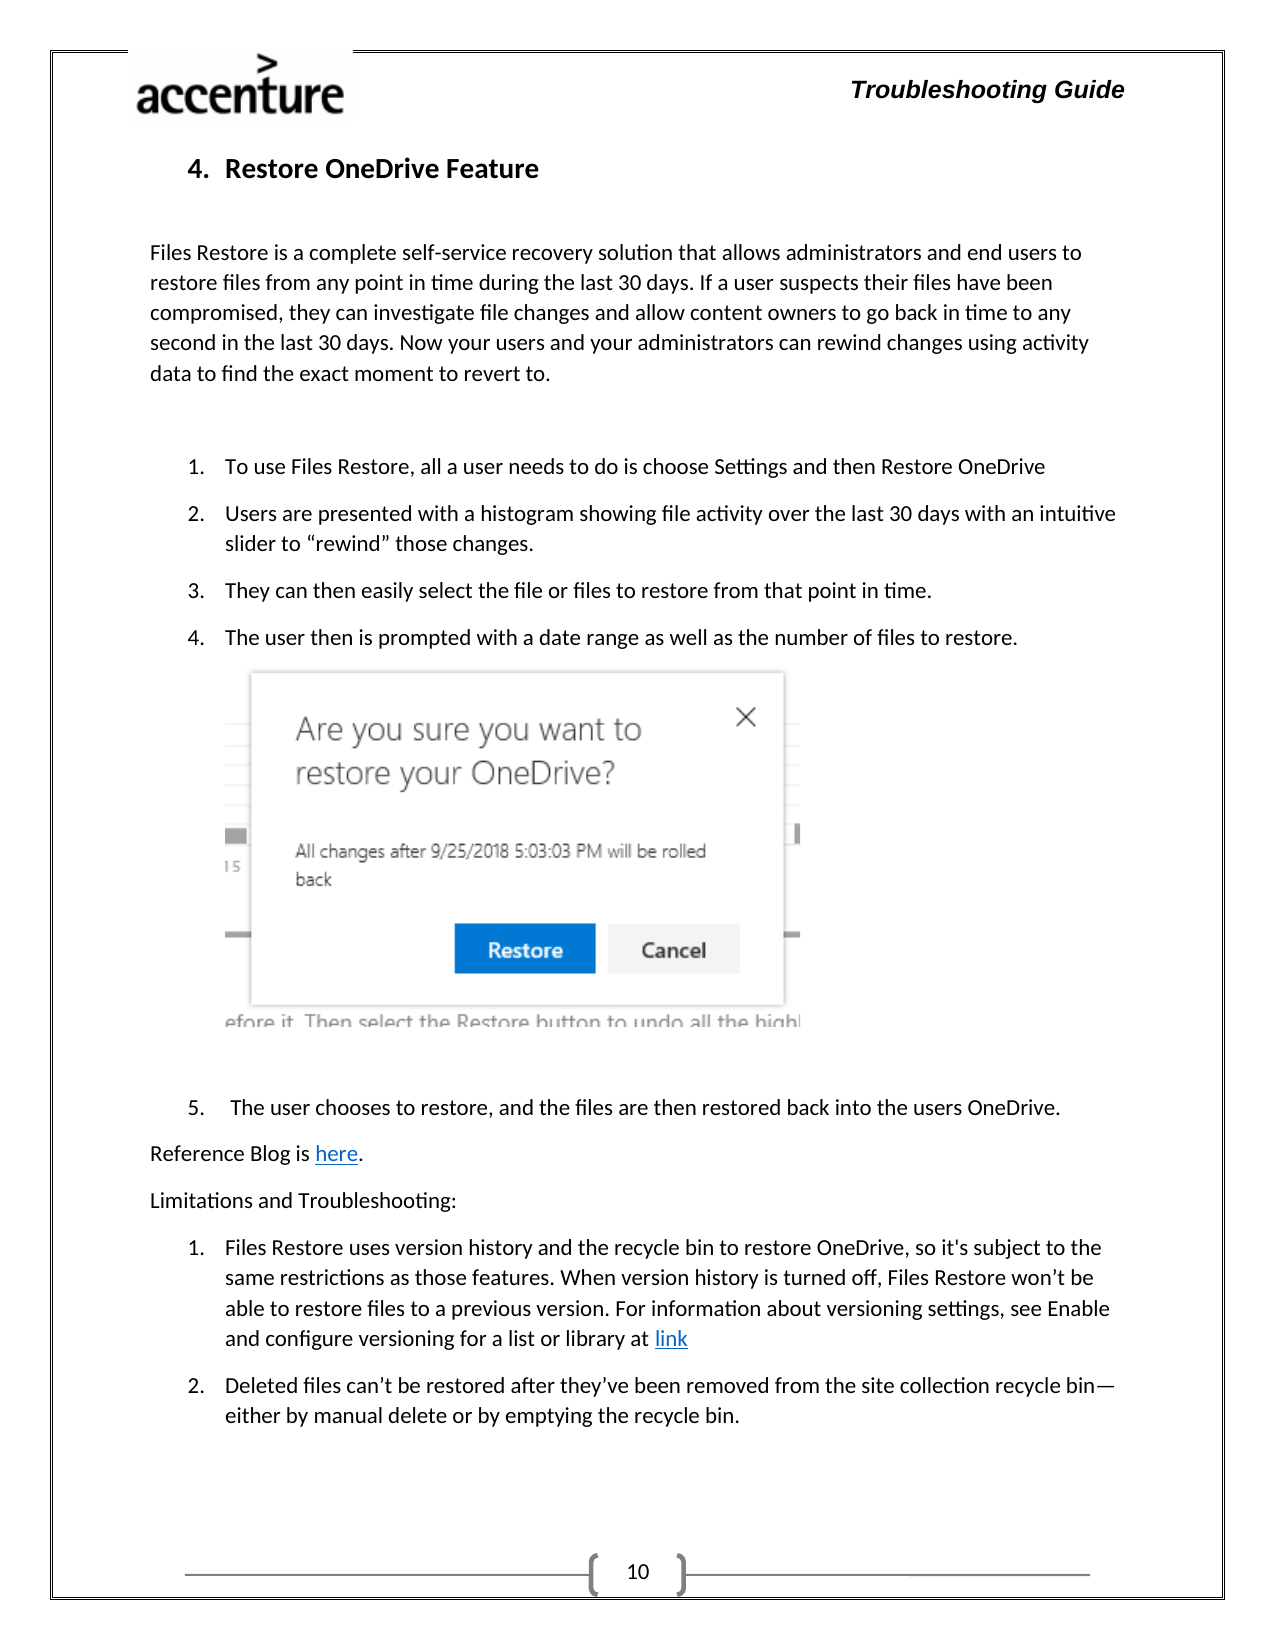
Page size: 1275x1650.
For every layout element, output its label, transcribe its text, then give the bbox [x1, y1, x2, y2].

list To use Files Restore, all a user needs to do is choose Settings and then Restore OneDrive [187, 452, 1125, 480]
subtitle Restore OneDrive Feature [187, 150, 1125, 186]
list They can then easily select the file or files to restore from that point in time. [187, 576, 1125, 604]
list Deleted files can’t be restored after they’ve been removed from the site collection recycle bin—either by manual delete or by emptying the recycle bin. [187, 1371, 1125, 1429]
list Users are presented with a histogram showing file activity over the last 30 days with an intuitive slider to “rewind” those changes. [187, 499, 1125, 557]
text Files Restore is a complete self-service recovery solution that allows administrators and end users to restore files from any point in time during the last 30 days. If a user suspects their files have been compromised, they can investigate file changes and allow content owners to go back in time to any second in the last 30 days. Now your users and your administrators can rewind changes using activity data to find the exact moment to revert to. [150, 238, 1125, 387]
picture [225, 653, 800, 1027]
list Files Restore uses version history and the recycle bin to restore OneDrive, so it's subject to the same restrictions as those features. When version history is turned off, Files Restore won’t be able to restore files to a previous version. For information about versioning settings, see Enable and configure versioning for a list or library at link [187, 1233, 1125, 1352]
text Reference Blog is here. [150, 1139, 1125, 1167]
list The user chooses to restore, and the files are then restored back into the users OneDrive. [187, 1093, 1125, 1121]
text Limitations and Troubleshooting: [150, 1186, 1125, 1214]
